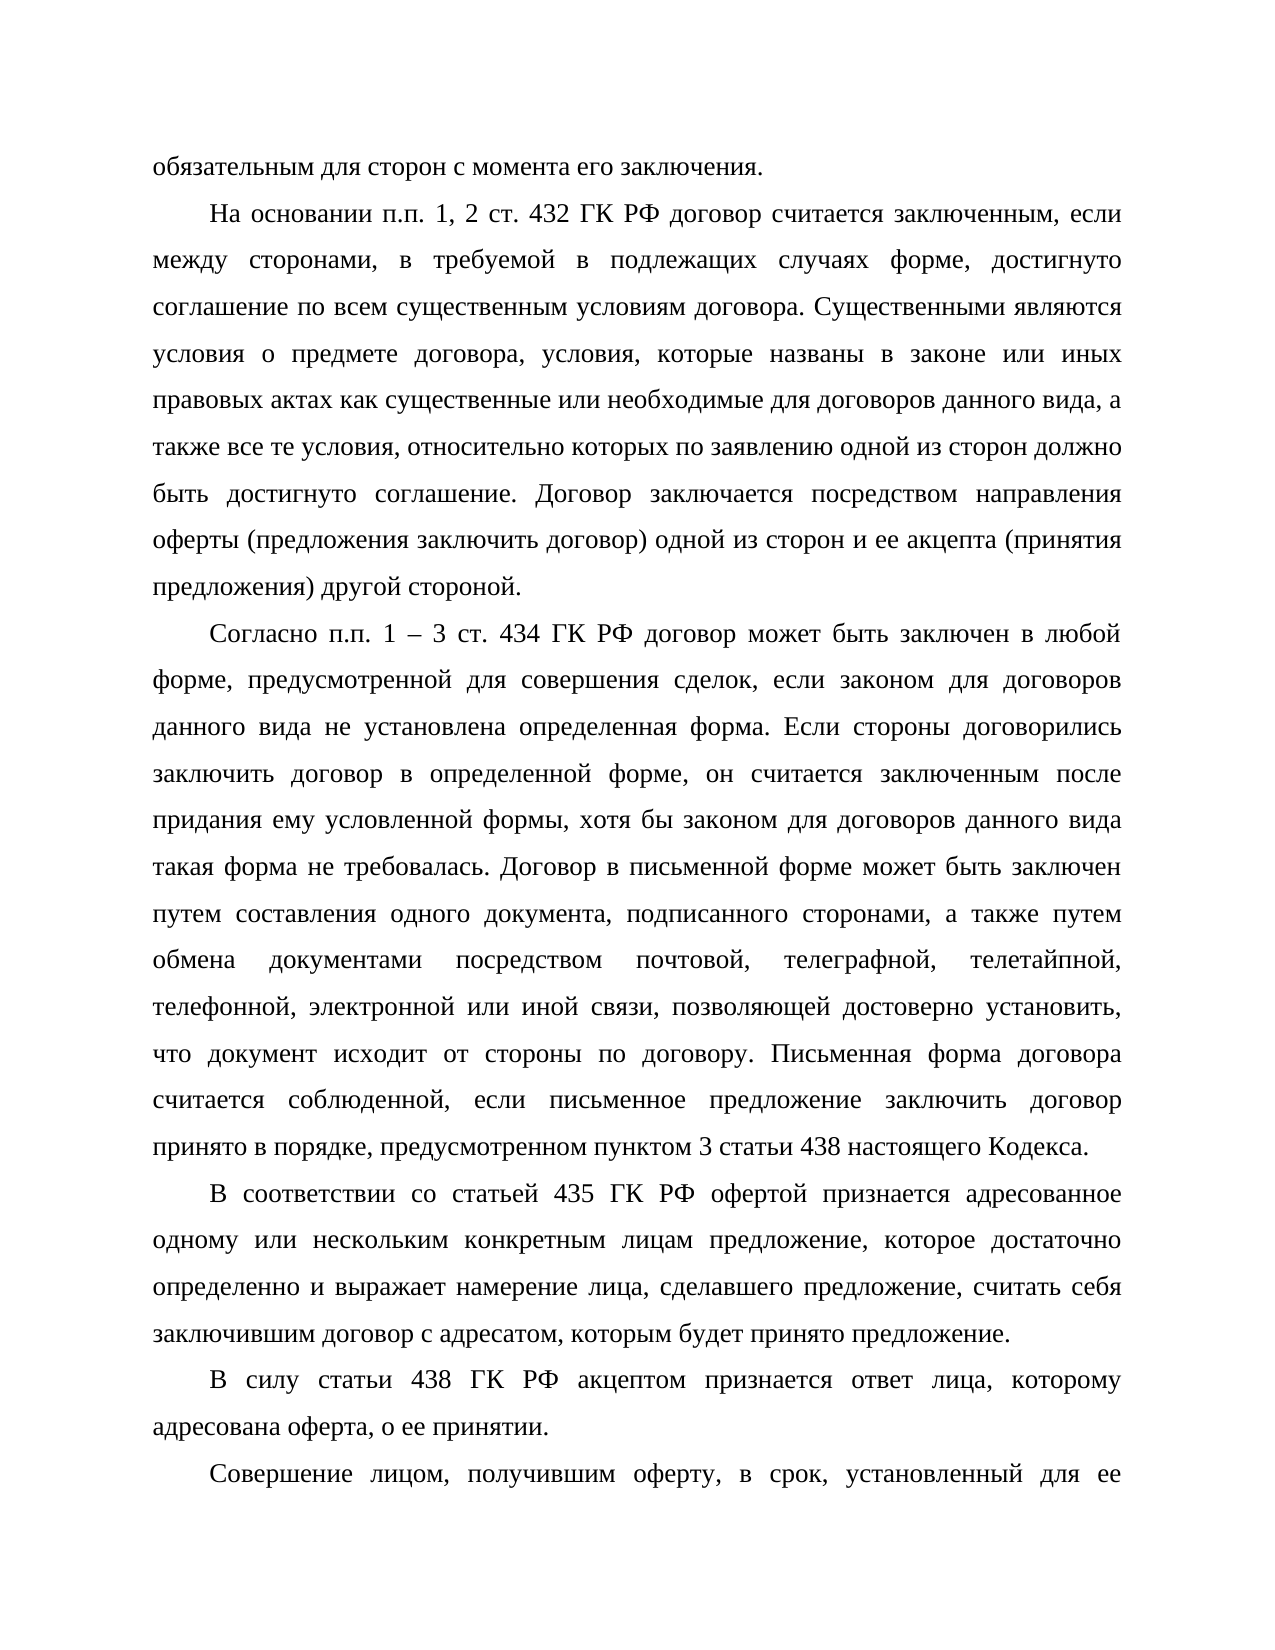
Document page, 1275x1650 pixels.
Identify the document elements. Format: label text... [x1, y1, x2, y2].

text На основании п.п. 1, 2 ст. 432 ГК РФ договор считается заключенным, если между сторонами, в требуемой в подлежащих случаях форме, достигнуто соглашение по всем существенным условиям договора. Существенными являются условия о предмете договора, условия, которые названы в законе или иных правовых актах как существенные или необходимые для договоров данного вида, а также все те условия, относительно которых по заявлению одной из сторон должно быть достигнуто соглашение. Договор заключается посредством направления оферты (предложения заключить договор) одной из сторон и ее акцепта (принятия предложения) другой стороной. [152, 197, 1123, 601]
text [152, 150, 1123, 181]
text В силу статьи 438 ГК РФ акцептом признается ответ лица, которому адресована оферта, о ее принятии. [152, 1363, 1123, 1441]
text Согласно п.п. 1 – 3 ст. 434 ГК РФ договор может быть заключен в любой форме, предусмотренной для совершения сделок, если законом для договоров данного вида не установлена определенная форма. Если стороны договорились заключить договор в определенной форме, он считается заключенным после придания ему условленной формы, хотя бы законом для договоров данного вида такая форма не требовалась. Договор в письменной форме может быть заключен путем составления одного документа, подписанного сторонами, а также путем обмена документами посредством почтовой, телеграфной, телетайпной, телефонной, электронной или иной связи, позволяющей достоверно установить, что документ исходит от стороны по договору. Письменная форма договора считается соблюденной, если письменное предложение заключить договор принято в порядке, предусмотренном пунктом 3 статьи 438 настоящего Кодекса. [152, 617, 1123, 1161]
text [152, 1457, 1123, 1488]
text В соответствии со статьей 435 ГК РФ офертой признается адресованное одному или нескольким конкретным лицам предложение, которое достаточно определенно и выражает намерение лица, сделавшего предложение, считать себя заключившим договор с адресатом, которым будет принято предложение. [152, 1177, 1123, 1348]
